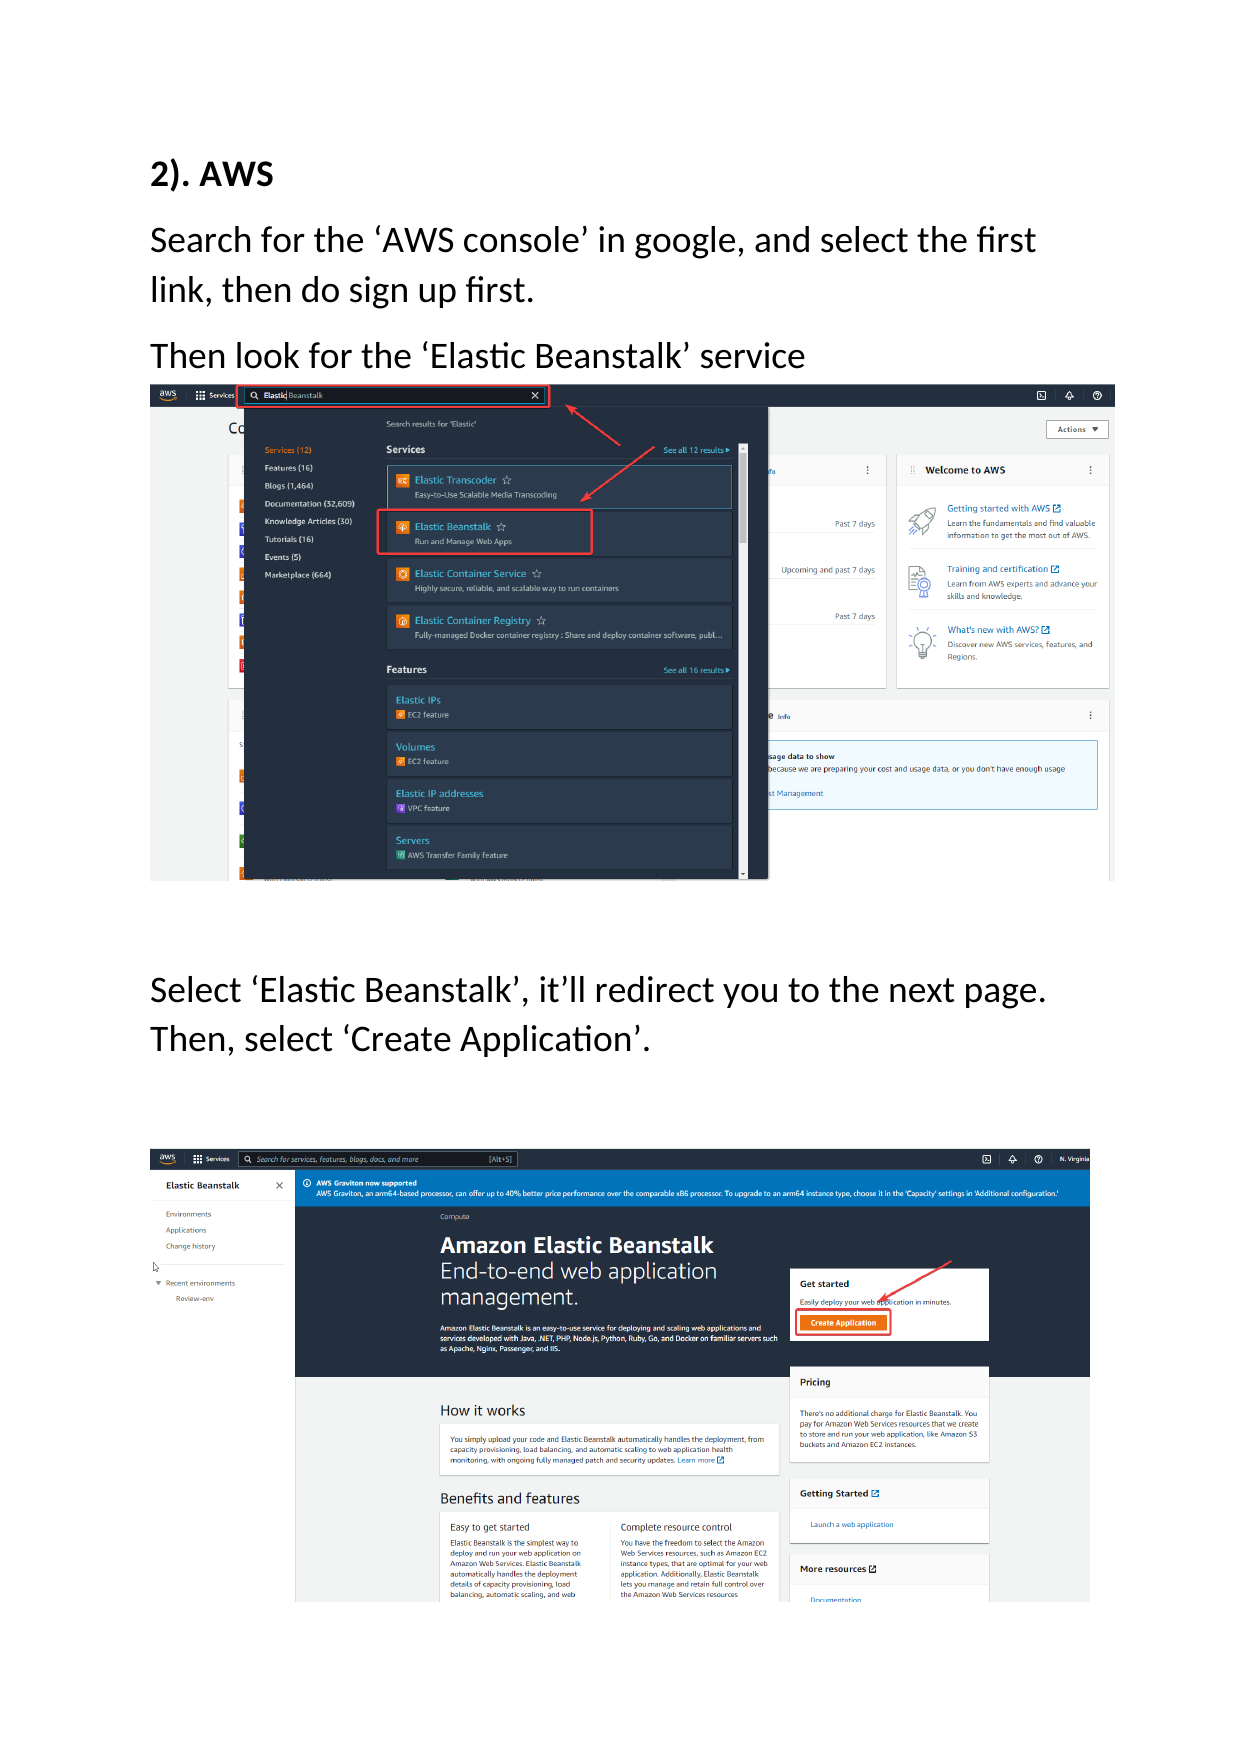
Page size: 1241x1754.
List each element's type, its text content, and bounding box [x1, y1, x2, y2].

picture [150, 1147, 1090, 1602]
text Select ‘Elastic Beanstalk’, it’ll redirect you to the next page. Then, select ‘Create Application’. [150, 966, 1090, 1061]
picture [150, 379, 1115, 881]
text 2). AWS [150, 150, 1090, 196]
text Then look for the ‘Elastic Beanstalk’ service [150, 332, 1090, 379]
text Search for the ‘AWS console’ in google, and select the first link, then do sign up first. [150, 216, 1090, 311]
